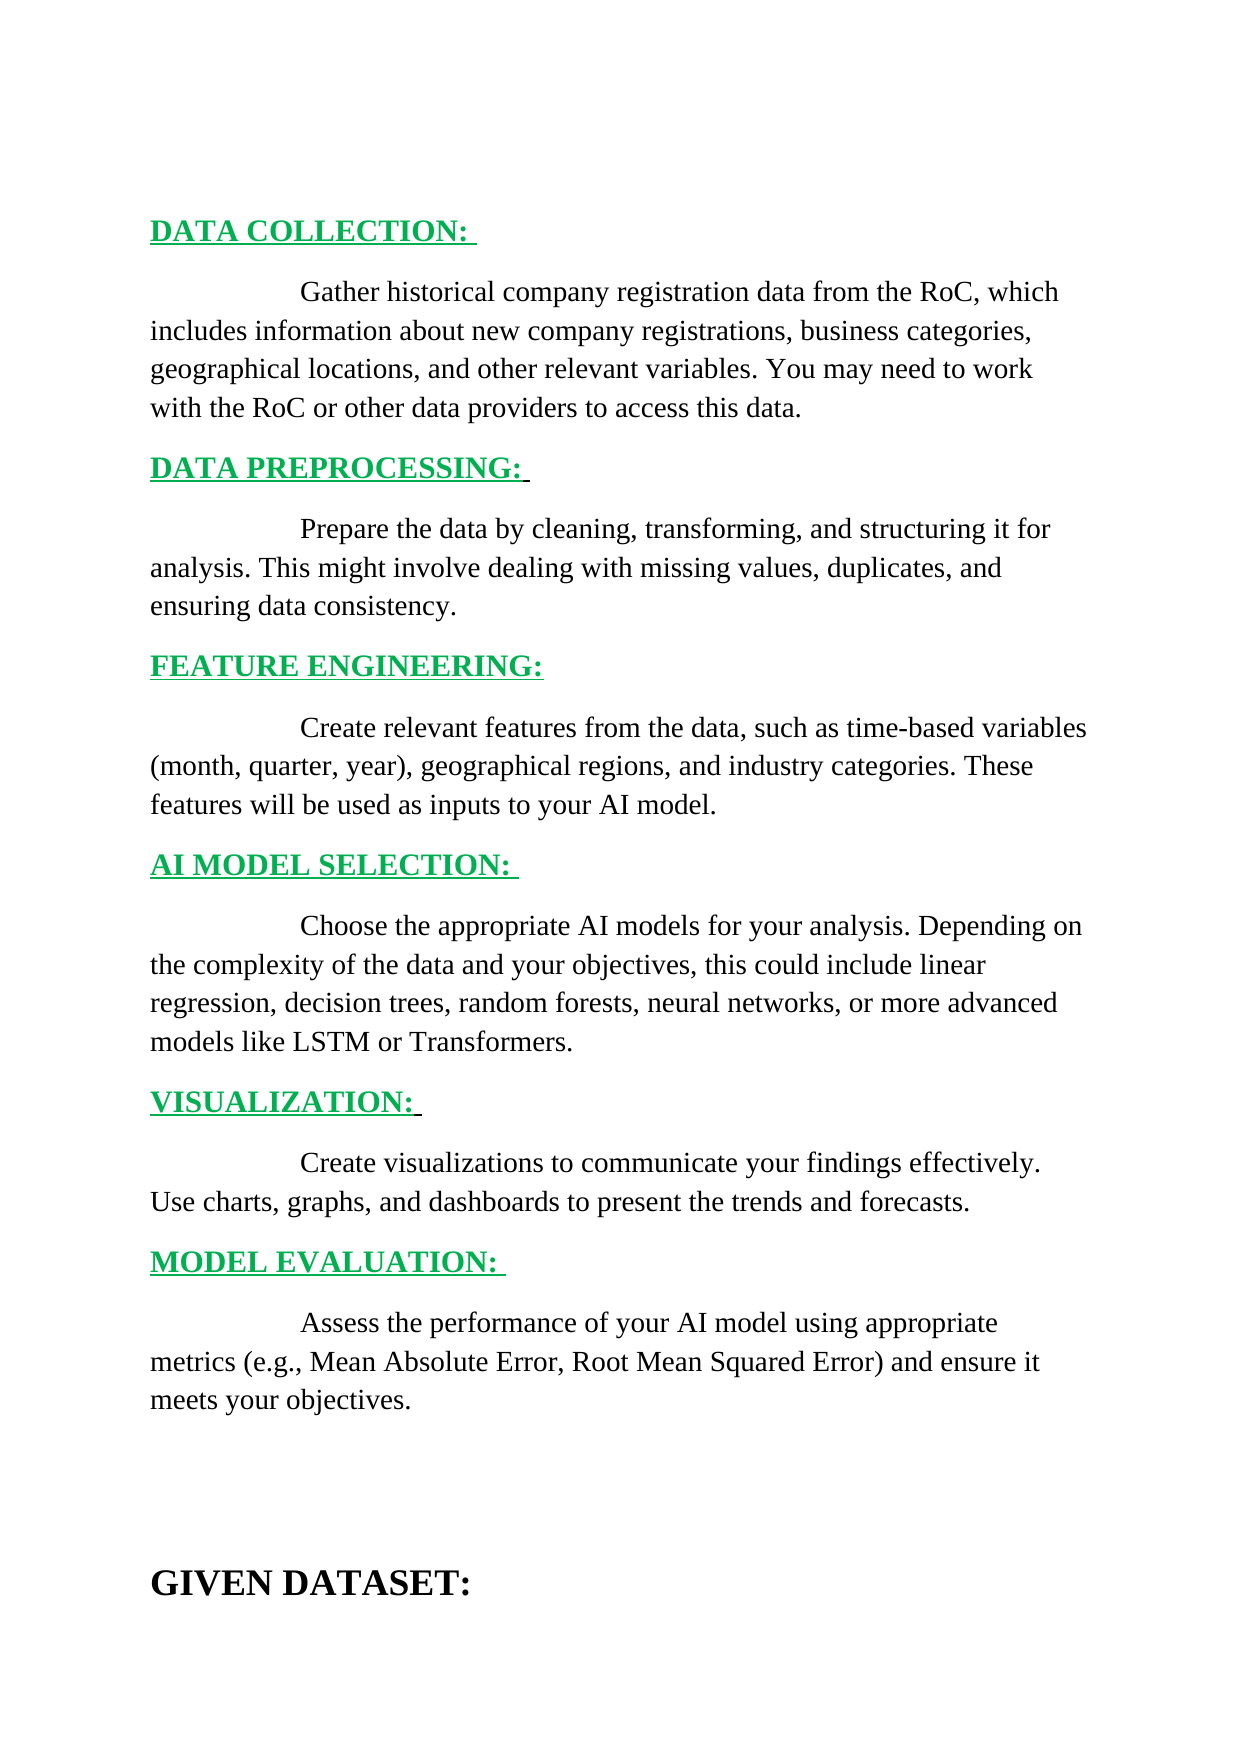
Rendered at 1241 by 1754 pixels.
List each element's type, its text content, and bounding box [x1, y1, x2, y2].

text VISUALIZATION: [150, 1083, 1090, 1119]
text Assess the performance of your AI model using appropriate metrics (e.g., Mean Absolute Error, Root Mean Squared Error) and ensure it meets your objectives. [150, 1305, 1090, 1416]
text Choose the appropriate AI models for your analysis. Depending on the complexity of the data and your objectives, this could include linear regression, decision trees, random forests, neural networks, or more advanced models like LSTM or Transformers. [150, 908, 1090, 1057]
text AI MODEL SELECTION: [150, 846, 1090, 882]
text Create relevant features from the data, such as time-based variables (month, quarter, year), geographical regions, and industry categories. These features will be used as inputs to your AI model. [150, 710, 1090, 820]
text Create visualizations to communicate your findings effectively. Use charts, graphs, and dashboards to present the trends and forecasts. [150, 1145, 1090, 1217]
text DATA PREPROCESSING: [150, 449, 1090, 485]
text DATA COLLECTION: [150, 212, 1090, 248]
text Prepare the data by cleaning, transforming, and structuring it for analysis. This might involve dealing with missing values, duplicates, and ensuring data consistency. [150, 511, 1090, 622]
text MODEL EVALUATION: [150, 1243, 1090, 1279]
text GIVEN DATASET: [150, 1561, 1090, 1604]
text FEATURE ENGINEERING: [150, 648, 1090, 684]
text Gather historical company registration data from the RoC, which includes information about new company registrations, business categories, geographical locations, and other relevant variables. You may need to work with the RoC or other data providers to access this data. [150, 274, 1090, 423]
